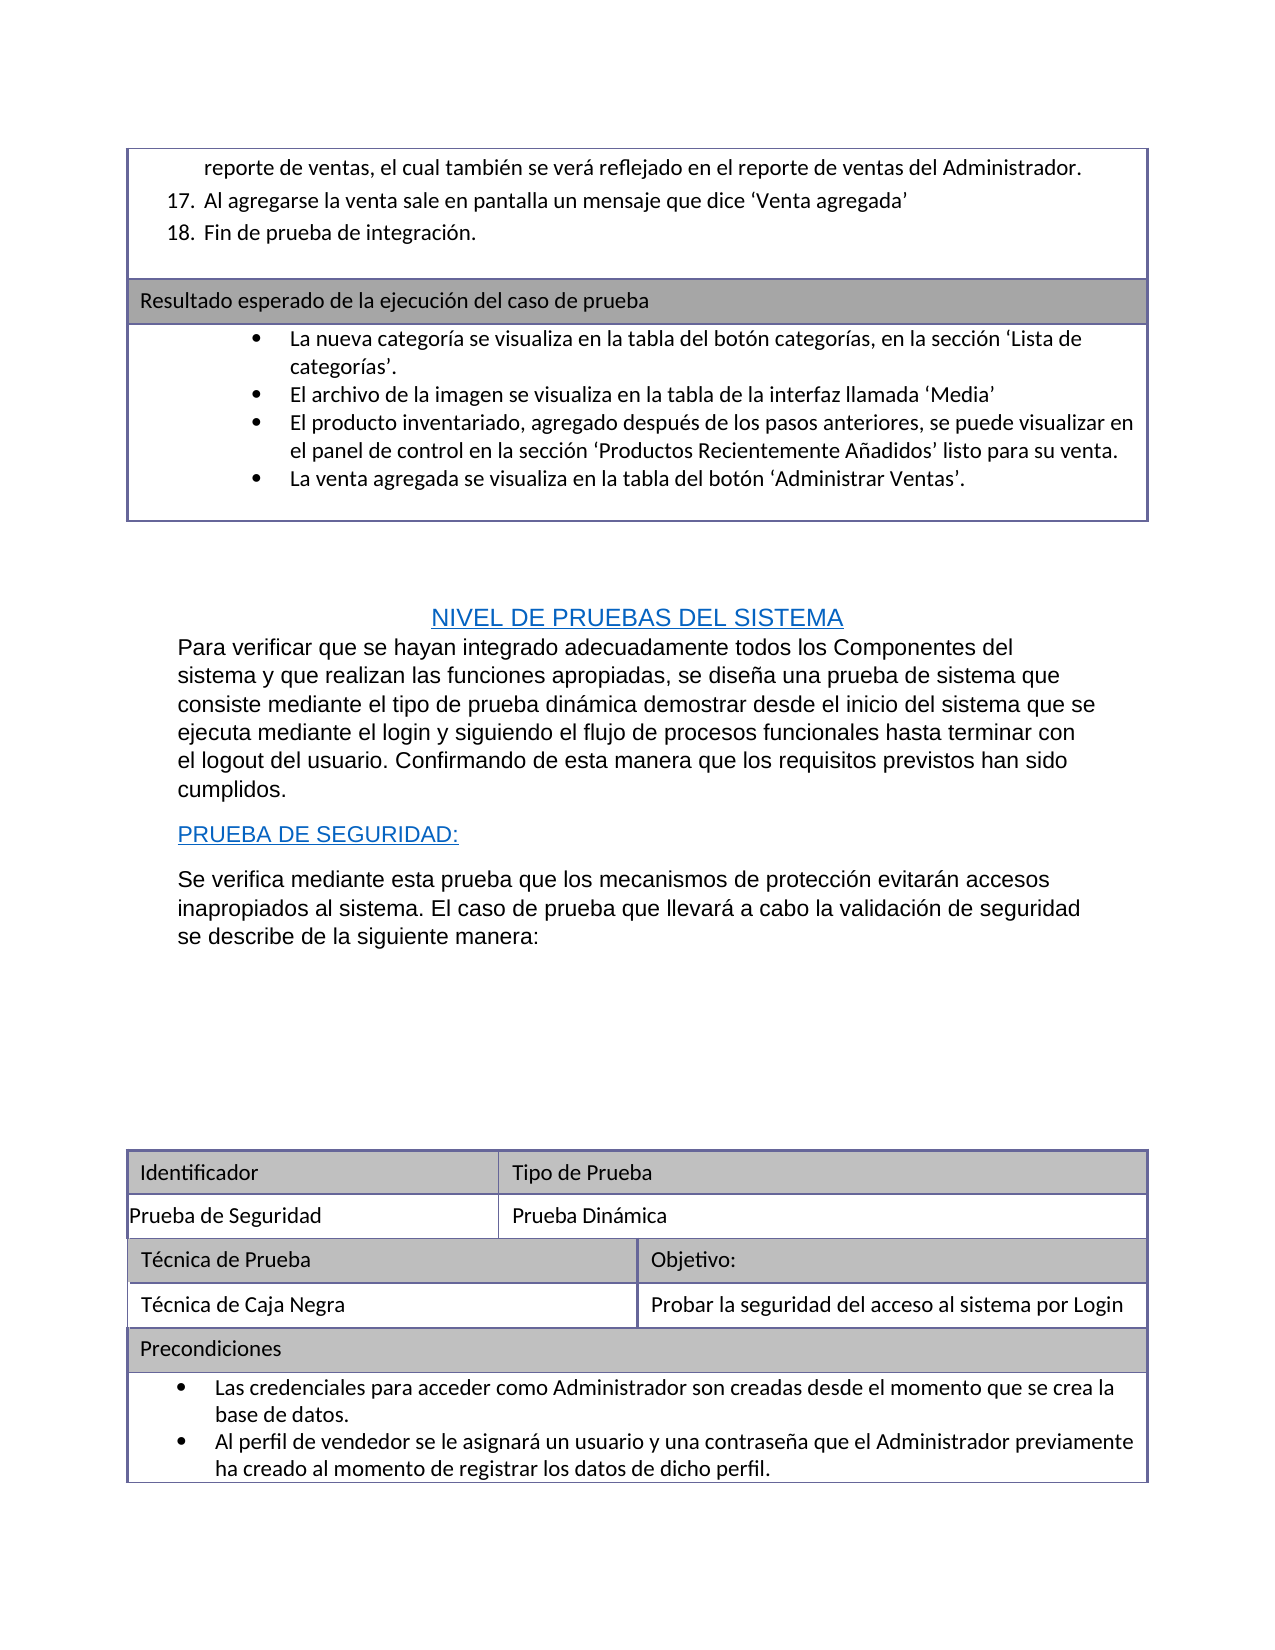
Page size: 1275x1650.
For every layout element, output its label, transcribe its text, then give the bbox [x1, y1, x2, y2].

table_cell Probar la seguridad del acceso al sistema por Login [639, 1284, 1146, 1327]
text PRUEBA DE SEGURIDAD: [177, 821, 1098, 847]
table_cell Objetivo: [639, 1239, 1146, 1282]
table_cell Prueba de Seguridad [129, 1195, 498, 1238]
text Se verifica mediante esta prueba que los mecanismos de protección evitarán accesos inapropiados al sistema. El caso de prueba que llevará a cabo la validación de seguridad se describe de la siguiente manera: [177, 866, 1098, 949]
text Para verificar que se hayan integrado adecuadamente todos los Componentes del sistema y que realizan las funciones apropiadas, se diseña una prueba de sistema que consiste mediante el tipo de prueba dinámica demostrar desde el inicio del sistema que se ejecuta mediante el login y siguiendo el flujo de procesos funcionales hasta terminar con el logout del usuario. Confirmando de esta manera que los requisitos previstos han sido cumplidos. [177, 634, 1098, 802]
table_cell Prueba Dinámica [499, 1195, 1146, 1238]
table_cell Precondiciones [129, 1328, 1146, 1372]
table_cell La nueva categoría se visualiza en la tabla del botón categorías, en la sección ‘Lista de categorías’. El archivo de la imagen se visualiza en la tabla de la interfaz llamada ‘Media’ El producto inventariado, agregado después de los pasos anteriores, se puede visualizar en el panel de control en la sección ‘Productos Recientemente Añadidos’ listo para su venta. La venta agregada se visualiza en la tabla del botón ‘Administrar Ventas’. [129, 325, 1146, 520]
subtitle NIVEL DE PRUEBAS DEL SISTEMA [177, 603, 1098, 631]
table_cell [129, 1373, 1146, 1482]
table_cell Técnica de Prueba [128, 1239, 636, 1282]
table_header Tipo de Prueba [499, 1152, 1146, 1193]
table_cell Resultado esperado de la ejecución del caso de prueba [129, 280, 1146, 323]
table_header Identificador [129, 1152, 498, 1193]
table_cell Técnica de Caja Negra [128, 1282, 636, 1327]
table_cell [129, 149, 1146, 278]
